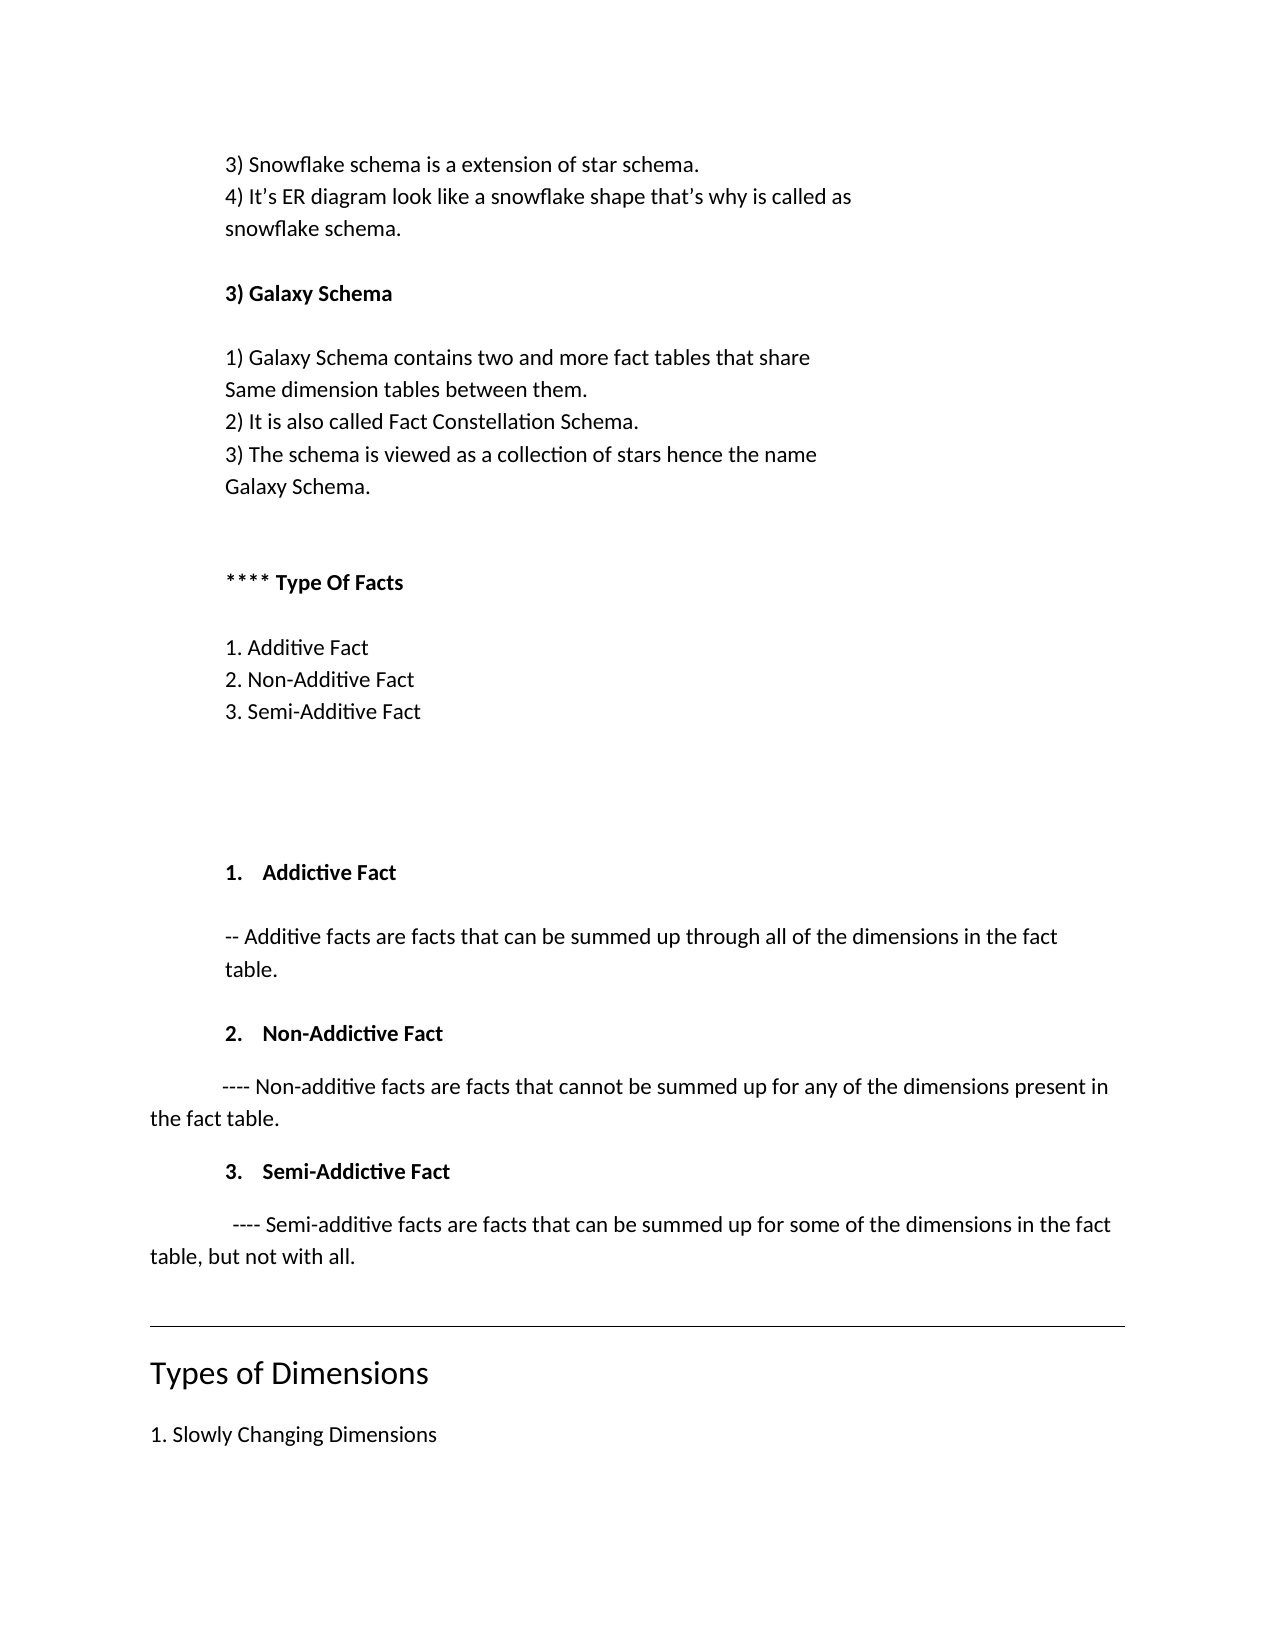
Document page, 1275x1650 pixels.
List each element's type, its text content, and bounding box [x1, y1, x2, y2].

list Non-Addictive Fact [225, 1019, 1125, 1047]
list Addictive Fact [225, 858, 1125, 886]
list 3) The schema is viewed as a collection of stars hence the name [225, 440, 1125, 468]
list snowflake schema. [225, 214, 1125, 242]
text ---- Non-additive facts are facts that cannot be summed up for any of the dimensions present in the fact table. [150, 1072, 1125, 1132]
list Semi-Addictive Fact [225, 1157, 1125, 1185]
list table. [225, 955, 1125, 983]
list 3) Galaxy Schema [225, 279, 1125, 307]
list Same dimension tables between them. [225, 375, 1125, 403]
list 1) Galaxy Schema contains two and more fact tables that share [225, 343, 1125, 371]
list 2) It is also called Fact Constellation Schema. [225, 407, 1125, 436]
list -- Additive facts are facts that can be summed up through all of the dimensions in the fact [225, 922, 1125, 951]
list 1. Additive Fact [225, 633, 1125, 661]
list 2. Non-Additive Fact [225, 665, 1125, 693]
text 1. Slowly Changing Dimensions [150, 1420, 1125, 1448]
list 3. Semi-Additive Fact [225, 697, 1125, 725]
list Galaxy Schema. [225, 472, 1125, 500]
text Types of Dimensions [150, 1352, 1125, 1393]
list **** Type Of Facts [225, 568, 1125, 596]
text ---- Semi-additive facts are facts that can be summed up for some of the dimensions in the fact table, but not with all. [150, 1210, 1125, 1271]
list 3) Snowflake schema is a extension of star schema. [225, 150, 1125, 178]
list 4) It’s ER diagram look like a snowflake shape that’s why is called as [225, 182, 1125, 210]
